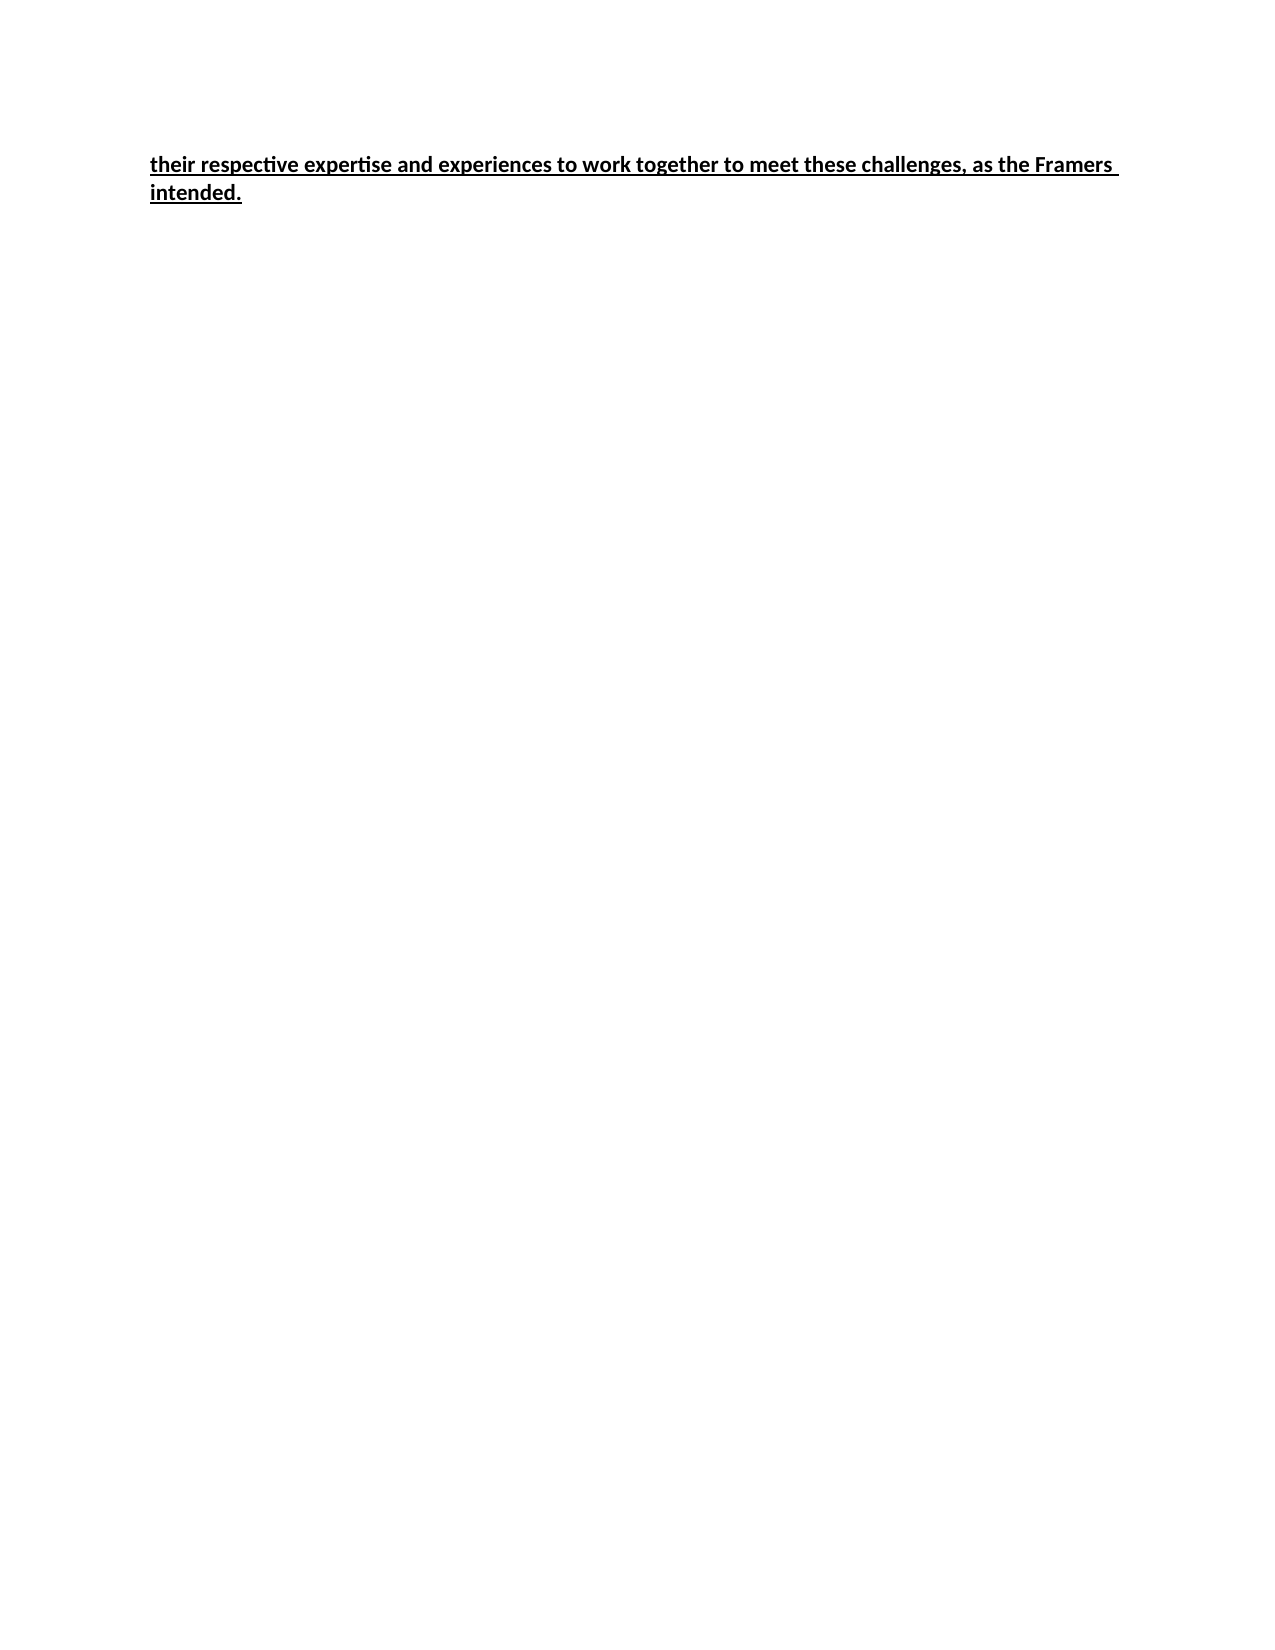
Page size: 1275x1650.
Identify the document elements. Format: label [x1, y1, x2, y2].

text [150, 150, 1125, 206]
